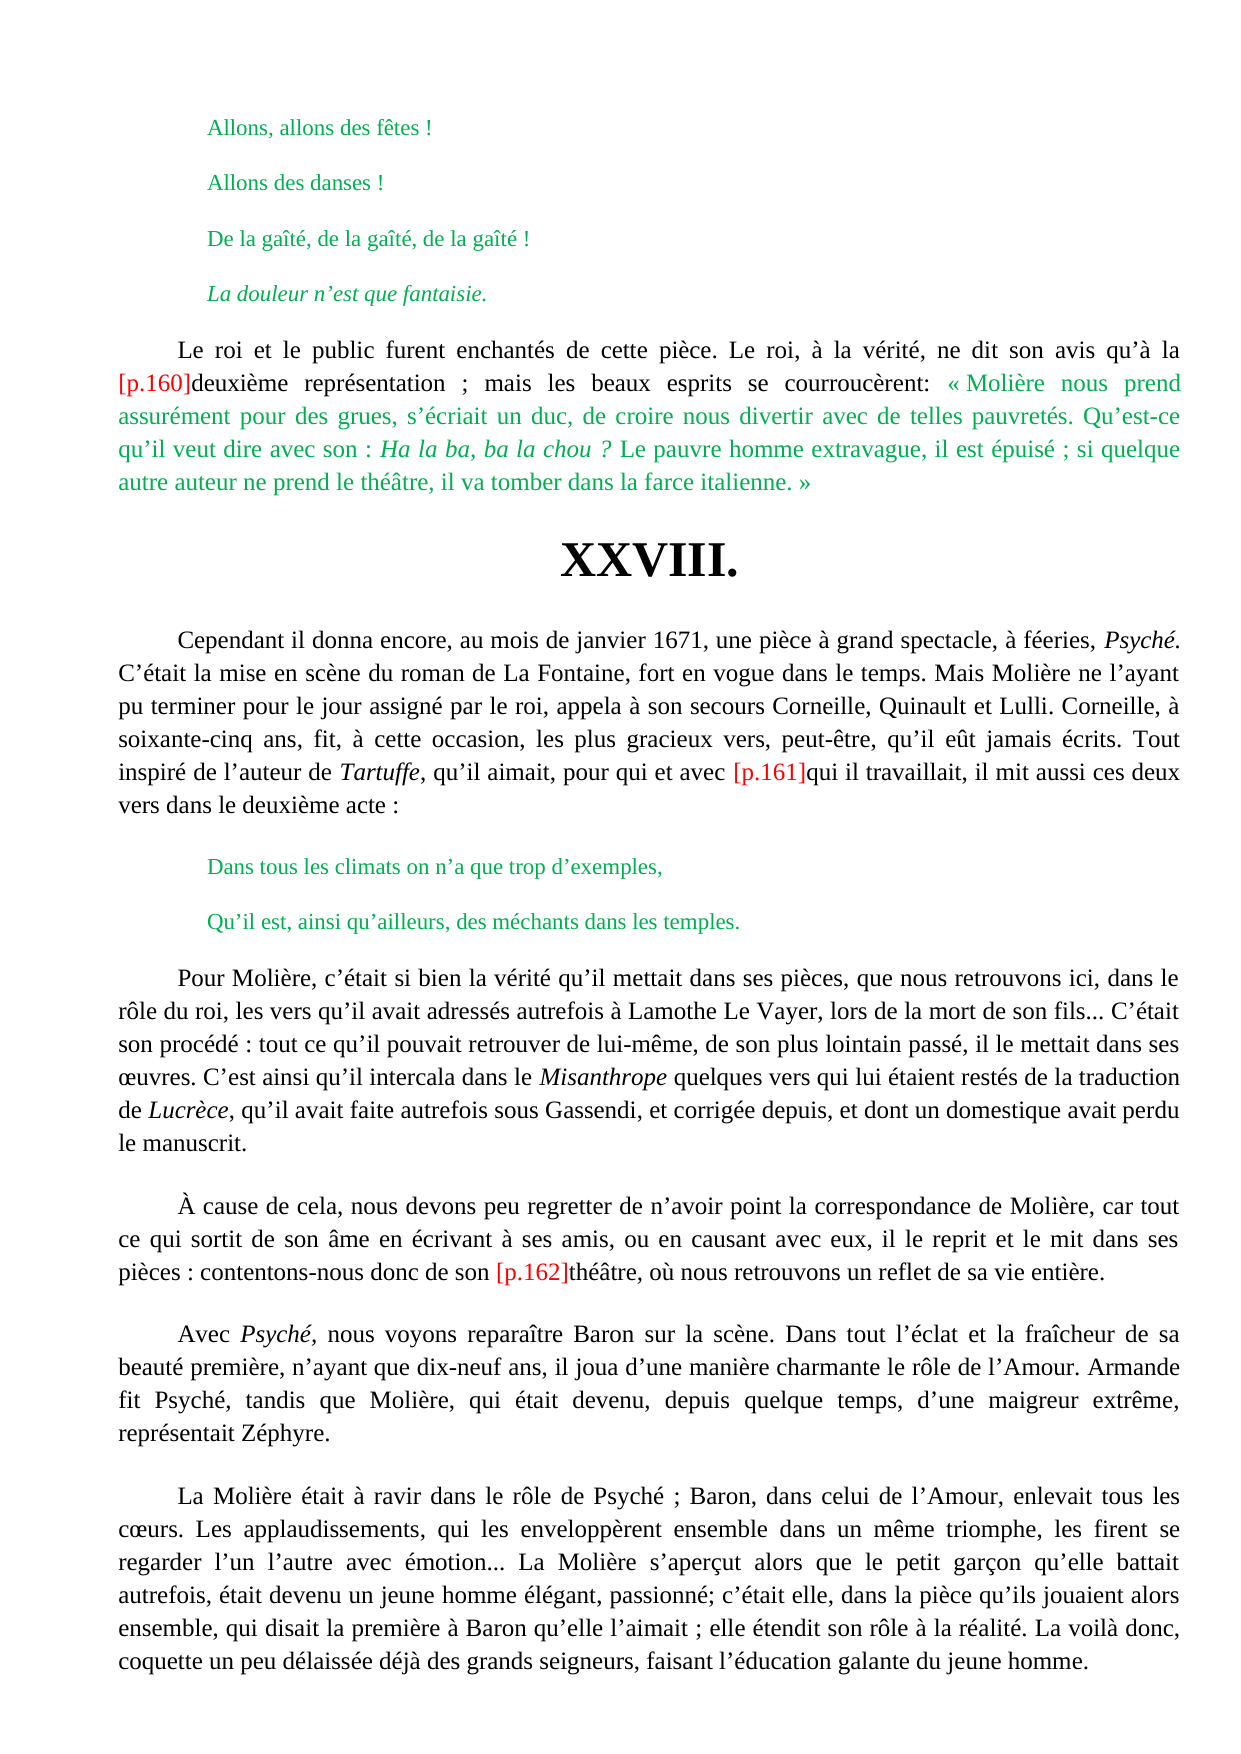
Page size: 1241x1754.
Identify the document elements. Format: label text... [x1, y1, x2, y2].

text La Molière était à ravir dans le rôle de Psyché ; Baron, dans celui de l’Amour, enlevait tous les cœurs. Les applaudissements, qui les enveloppèrent ensemble dans un même triomphe, les firent se regarder l’un l’autre avec émotion... La Molière s’aperçut alors que le petit garçon qu’elle battait autrefois, était devenu un jeune homme élégant, passionné; c’était elle, dans la pièce qu’ils jouaient alors ensemble, qui disait la première à Baron qu’elle l’aimait ; elle étendit son rôle à la réalité. La voilà donc, coquette un peu délaissée déjà des grands seigneurs, faisant l’éducation galante du jeune homme. [118, 1481, 1181, 1675]
text Dans tous les climats on n’a que trop d’exemples, [207, 853, 1181, 879]
subtitle XXVIII. [118, 530, 1181, 587]
text Le roi et le public furent enchantés de cette pièce. Le roi, à la vérité, ne dit son avis qu’à la [p.160]deuxième représentation ; mais les beaux esprits se courroucèrent: « Molière nous prend assurément pour des grues, s’écriait un duc, de croire nous divertir avec de telles pauvretés. Qu’est-ce qu’il veut dire avec son : Ha la ba, ba la chou ? Le pauvre homme extravague, il est épuisé ; si quelque autre auteur ne prend le théâtre, il va tomber dans la farce italienne. » [118, 335, 1181, 496]
text Allons, allons des fêtes ! [207, 114, 1181, 141]
text Pour Molière, c’était si bien la vérité qu’il mettait dans ses pièces, que nous retrouvons ici, dans le rôle du roi, les vers qu’il avait adressés autrefois à Lamothe Le Vayer, lors de la mort de son fils... C’était son procédé : tout ce qu’il pouvait retrouver de lui-même, de son plus lointain passé, il le mettait dans ses œuvres. C’est ainsi qu’il intercala dans le Misanthrope quelques vers qui lui étaient restés de la traduction de Lucrèce, qu’il avait faite autrefois sous Gassendi, et corrigée depuis, et dont un domestique avait perdu le manuscrit. [118, 963, 1181, 1157]
text Allons des danses ! [207, 169, 1181, 196]
text Qu’il est, ainsi qu’ailleurs, des méchants dans les temples. [207, 908, 1181, 934]
text Avec Psyché, nous voyons reparaître Baron sur la scène. Dans tout l’éclat et la fraîcheur de sa beauté première, n’ayant que dix-neuf ans, il joua d’une manière charmante le rôle de l’Amour. Armande fit Psyché, tandis que Molière, qui était devenu, depuis quelque temps, d’une maigreur extrême, représentait Zéphyre. [118, 1319, 1181, 1447]
text De la gaîté, de la gaîté, de la gaîté ! [207, 225, 1181, 251]
text À cause de cela, nous devons peu regretter de n’avoir point la correspondance de Molière, car tout ce qui sortit de son âme en écrivant à ses amis, ou en causant avec eux, il le reprit et le mit dans ses pièces : contentons-nous donc de son [p.162]théâtre, où nous retrouvons un reflet de sa vie entière. [118, 1191, 1181, 1286]
text Cependant il donna encore, au mois de janvier 1671, une pièce à grand spectacle, à féeries, Psyché. C’était la mise en scène du roman de La Fontaine, fort en vogue dans le temps. Mais Molière ne l’ayant pu terminer pour le jour assigné par le roi, appela à son secours Corneille, Quinault et Lulli. Corneille, à soixante-cinq ans, fit, à cette occasion, les plus gracieux vers, peut-être, qu’il eût jamais écrits. Tout inspiré de l’auteur de Tartuffe, qu’il aimait, pour qui et avec [p.161]qui il travaillait, il mit aussi ces deux vers dans le deuxième acte : [118, 625, 1181, 819]
text La douleur n’est que fantaisie. [207, 280, 1181, 306]
